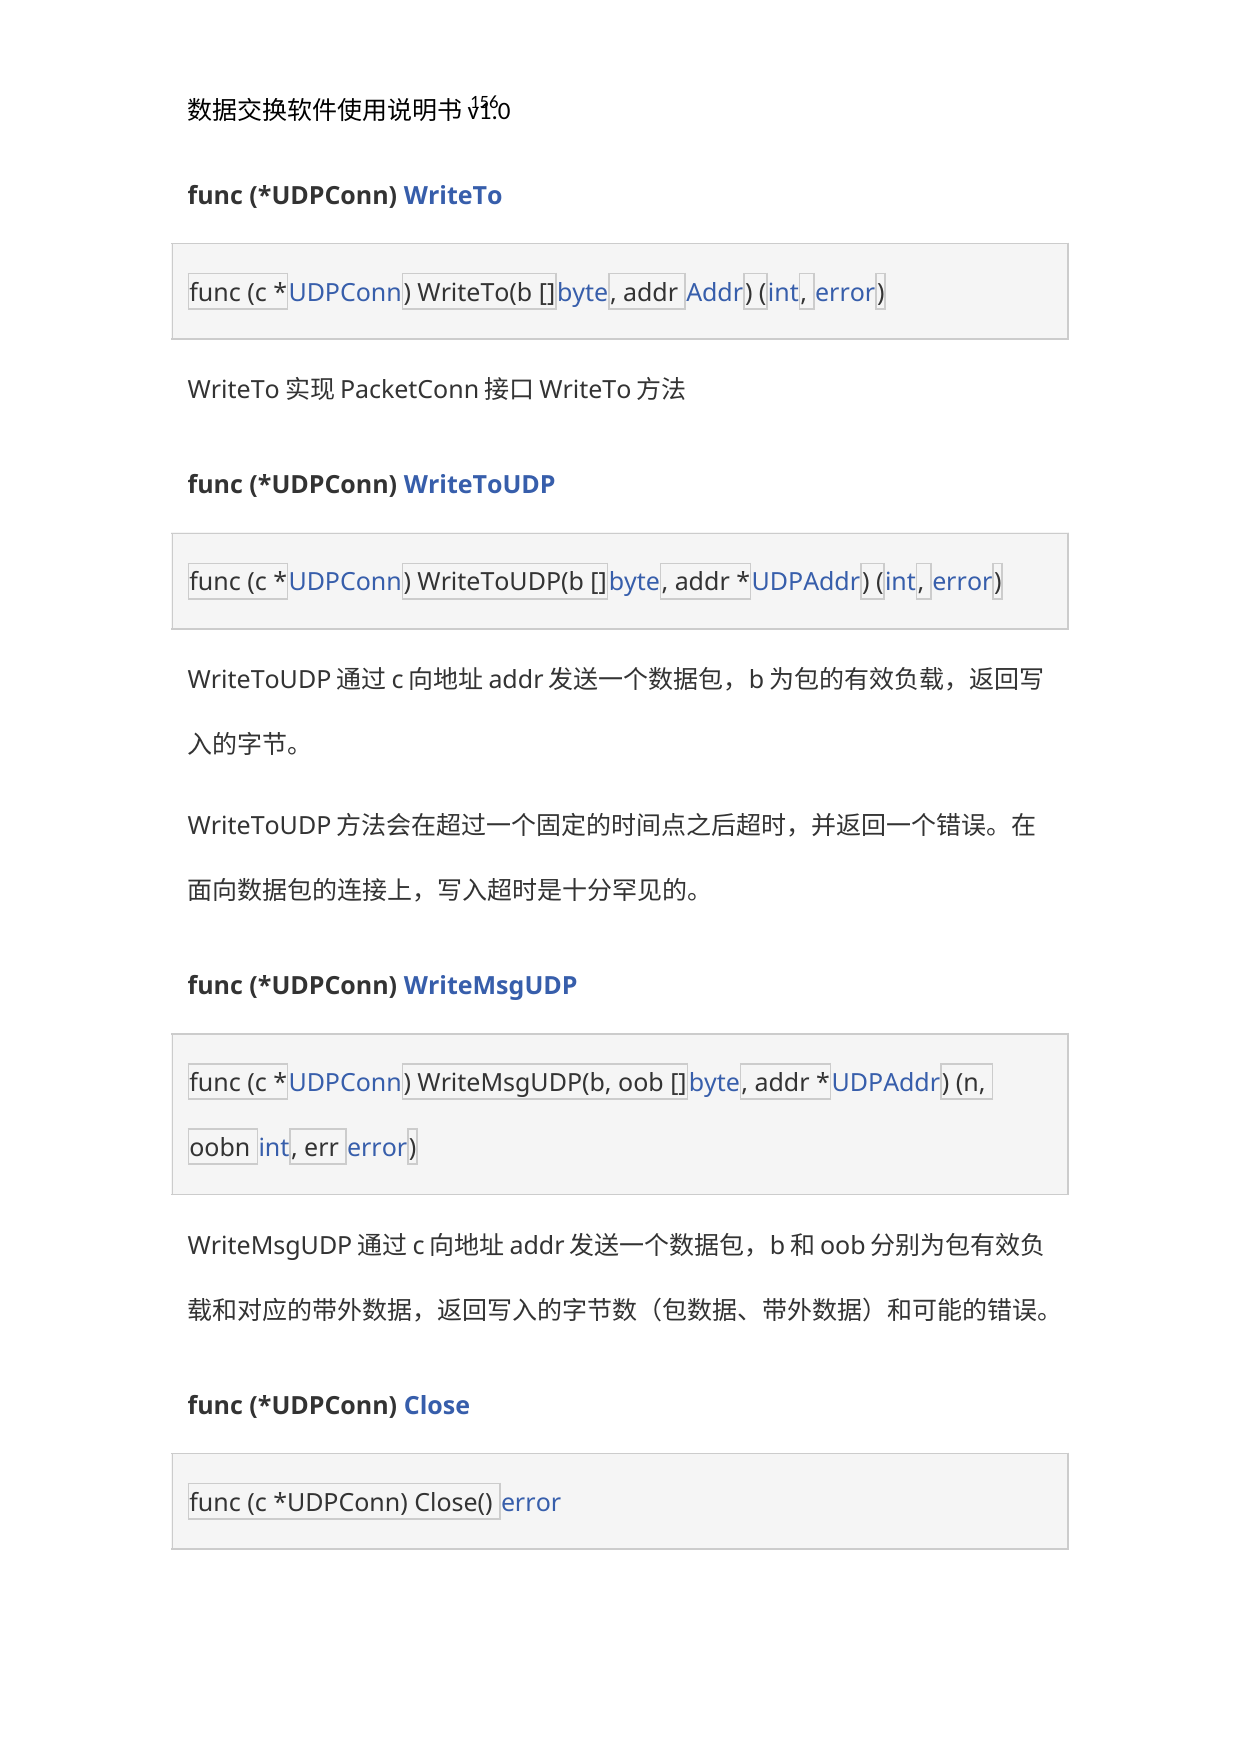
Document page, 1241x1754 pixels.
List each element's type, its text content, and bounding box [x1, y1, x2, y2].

text WriteToUDP方法会在超过一个固定的时间点之后超时，并返回一个错误。在面向数据包的连接上，写入超时是十分罕见的。 [187, 791, 1053, 921]
subtitle func (*UDPConn) WriteToUDP [187, 452, 1053, 517]
text WriteMsgUDP通过c向地址addr发送一个数据包，b和oob分别为包有效负载和对应的带外数据，返回写入的字节数（包数据、带外数据）和可能的错误。 [187, 1211, 1053, 1341]
text WriteTo实现PacketConn接口WriteTo方法 [187, 356, 1053, 421]
text WriteToUDP通过c向地址addr发送一个数据包，b为包的有效负载，返回写入的字节。 [187, 645, 1053, 775]
subtitle func (*UDPConn) Close [187, 1372, 1053, 1437]
text func (c *UDPConn) WriteMsgUDP(b, oob []byte, addr *UDPAddr) (n, oobn int, err error) [173, 1035, 1067, 1194]
text func (c *UDPConn) WriteToUDP(b []byte, addr *UDPAddr) (int, error) [173, 534, 1067, 628]
text func (c *UDPConn) WriteTo(b []byte, addr Addr) (int, error) [173, 244, 1067, 338]
subtitle func (*UDPConn) WriteMsgUDP [187, 952, 1053, 1017]
text func (c *UDPConn) Close() error [173, 1454, 1067, 1548]
subtitle func (*UDPConn) WriteTo [187, 162, 1053, 227]
